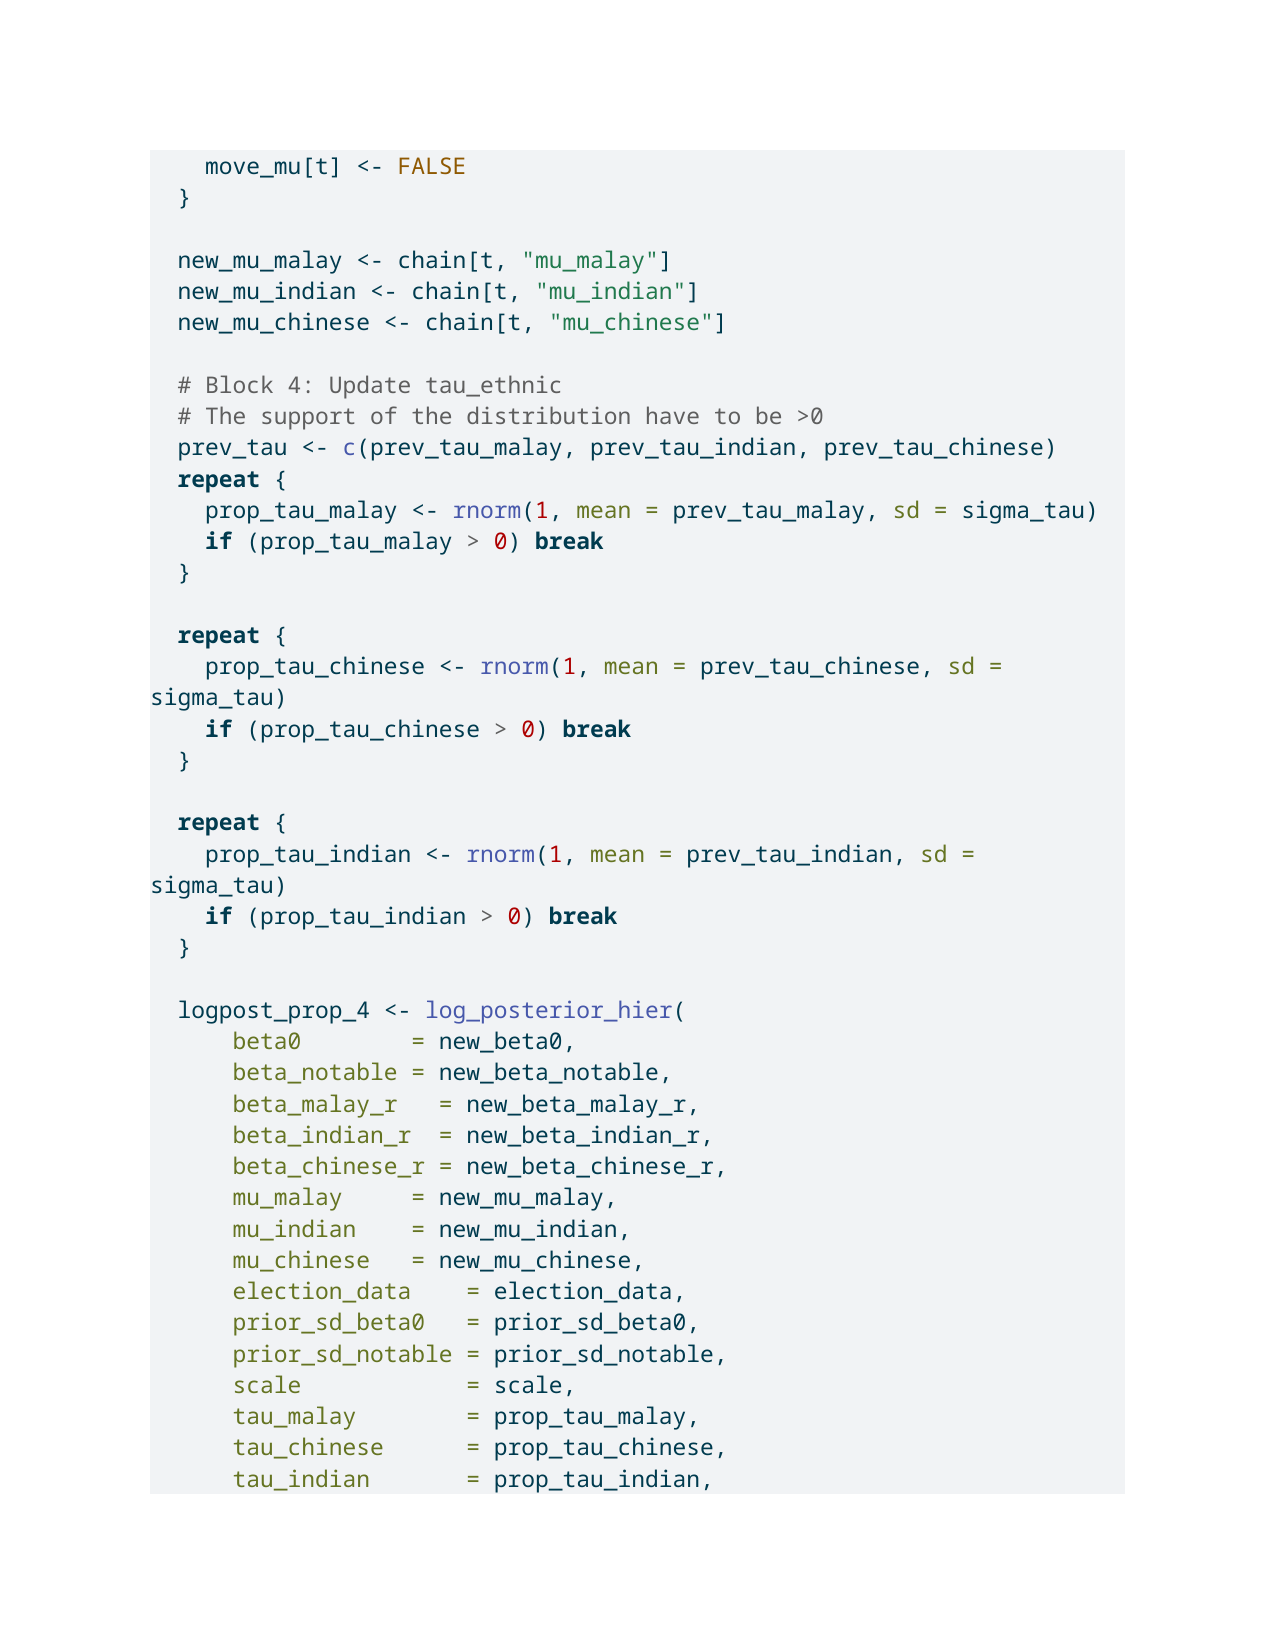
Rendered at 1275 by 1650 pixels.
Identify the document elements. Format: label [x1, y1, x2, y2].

text [150, 150, 1125, 1494]
